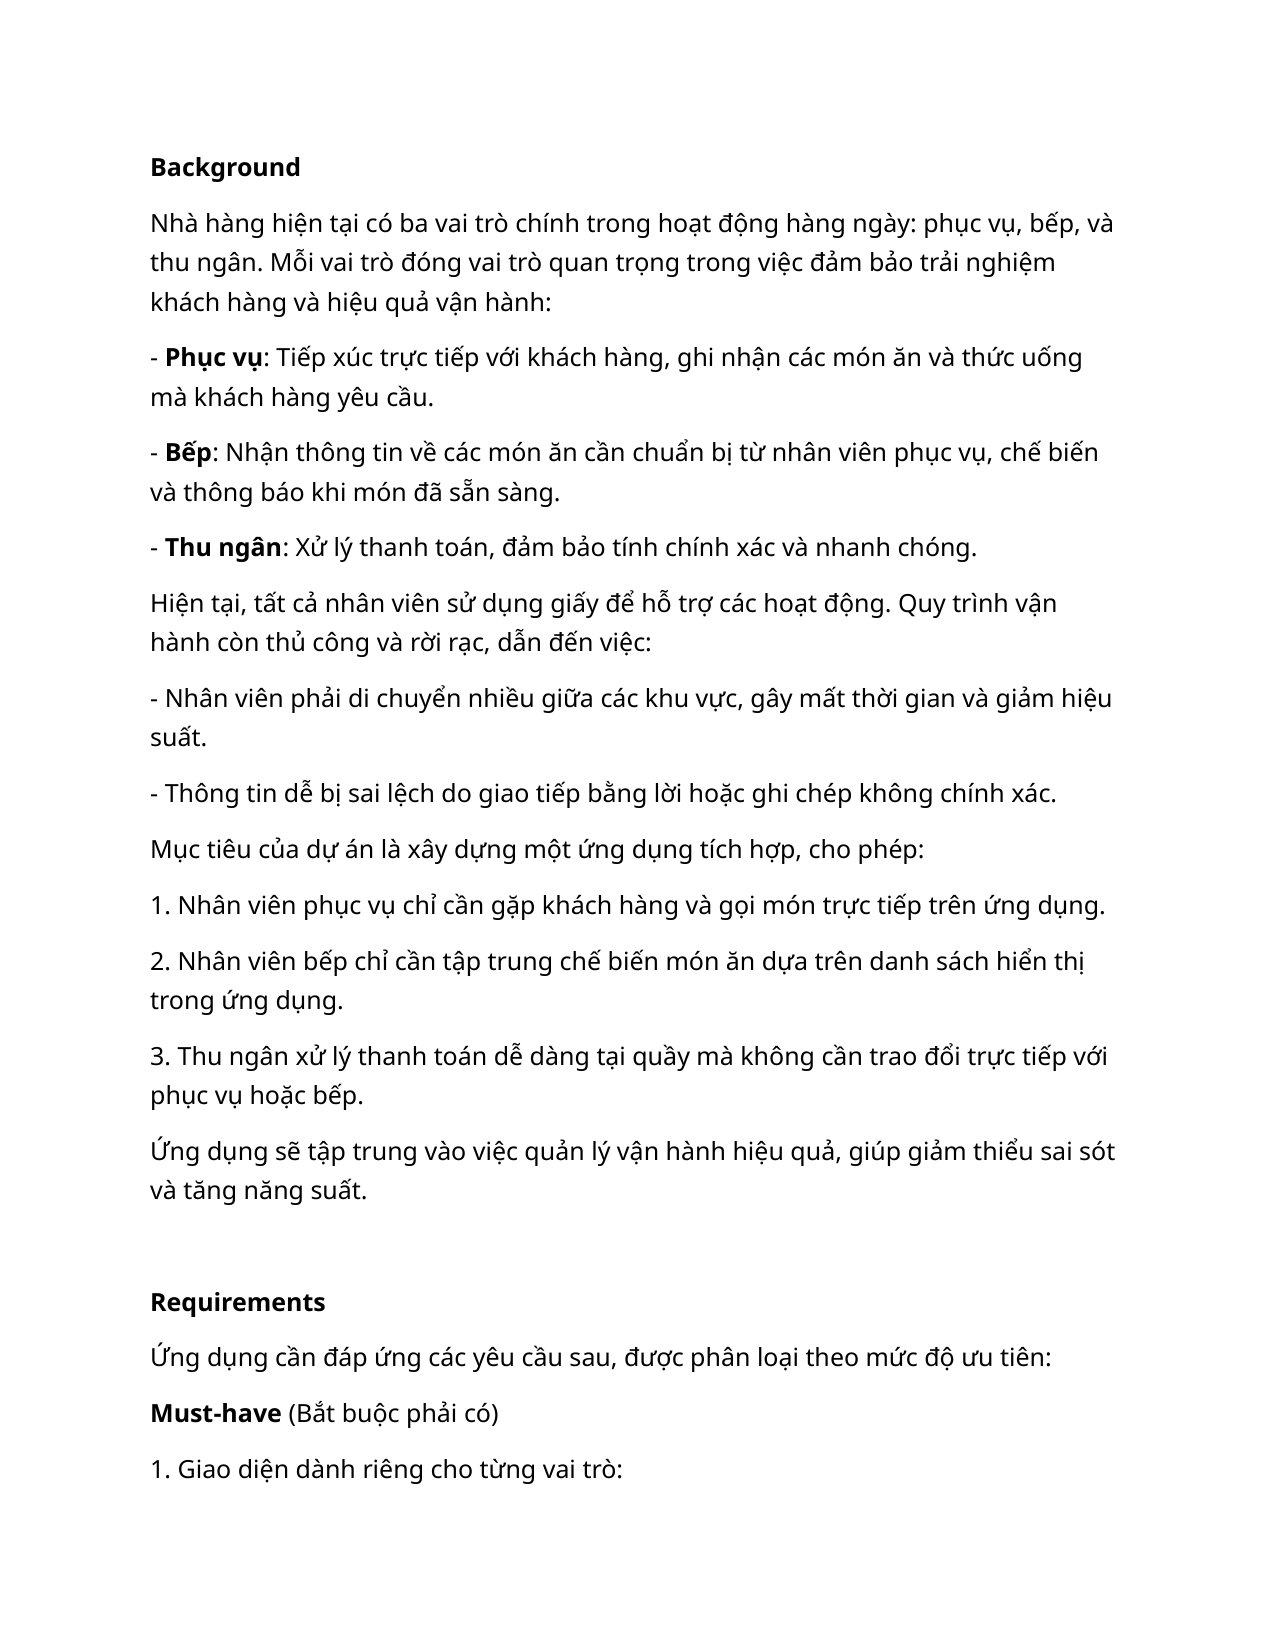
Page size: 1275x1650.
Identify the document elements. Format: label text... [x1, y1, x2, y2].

text Requirements [150, 1284, 1125, 1318]
text Ứng dụng sẽ tập trung vào việc quản lý vận hành hiệu quả, giúp giảm thiểu sai sót và tăng năng suất. [150, 1133, 1125, 1207]
text - Nhân viên phải di chuyển nhiều giữa các khu vực, gây mất thời gian và giảm hiệu suất. [150, 681, 1125, 754]
text - Thông tin dễ bị sai lệch do giao tiếp bằng lời hoặc ghi chép không chính xác. [150, 776, 1125, 810]
text Background [150, 150, 1125, 184]
text 2. Nhân viên bếp chỉ cần tập trung chế biến món ăn dựa trên danh sách hiển thị trong ứng dụng. [150, 943, 1125, 1017]
text - Thu ngân: Xử lý thanh toán, đảm bảo tính chính xác và nhanh chóng. [150, 530, 1125, 564]
text Nhà hàng hiện tại có ba vai trò chính trong hoạt động hàng ngày: phục vụ, bếp, và thu ngân. Mỗi vai trò đóng vai trò quan trọng trong việc đảm bảo trải nghiệm khách hàng và hiệu quả vận hành: [150, 206, 1125, 318]
text 1. Nhân viên phục vụ chỉ cần gặp khách hàng và gọi món trực tiếp trên ứng dụng. [150, 887, 1125, 922]
text Mục tiêu của dự án là xây dựng một ứng dụng tích hợp, cho phép: [150, 832, 1125, 866]
text 1. Giao diện dành riêng cho từng vai trò: [150, 1452, 1125, 1486]
text 3. Thu ngân xử lý thanh toán dễ dàng tại quầy mà không cần trao đổi trực tiếp với phục vụ hoặc bếp. [150, 1038, 1125, 1112]
text - Bếp: Nhận thông tin về các món ăn cần chuẩn bị từ nhân viên phục vụ, chế biến và thông báo khi món đã sẵn sàng. [150, 435, 1125, 508]
text Hiện tại, tất cả nhân viên sử dụng giấy để hỗ trợ các hoạt động. Quy trình vận hành còn thủ công và rời rạc, dẫn đến việc: [150, 586, 1125, 659]
text Ứng dụng cần đáp ứng các yêu cầu sau, được phân loại theo mức độ ưu tiên: [150, 1340, 1125, 1374]
text Must-have (Bắt buộc phải có) [150, 1396, 1125, 1430]
text - Phục vụ: Tiếp xúc trực tiếp với khách hàng, ghi nhận các món ăn và thức uống mà khách hàng yêu cầu. [150, 340, 1125, 413]
